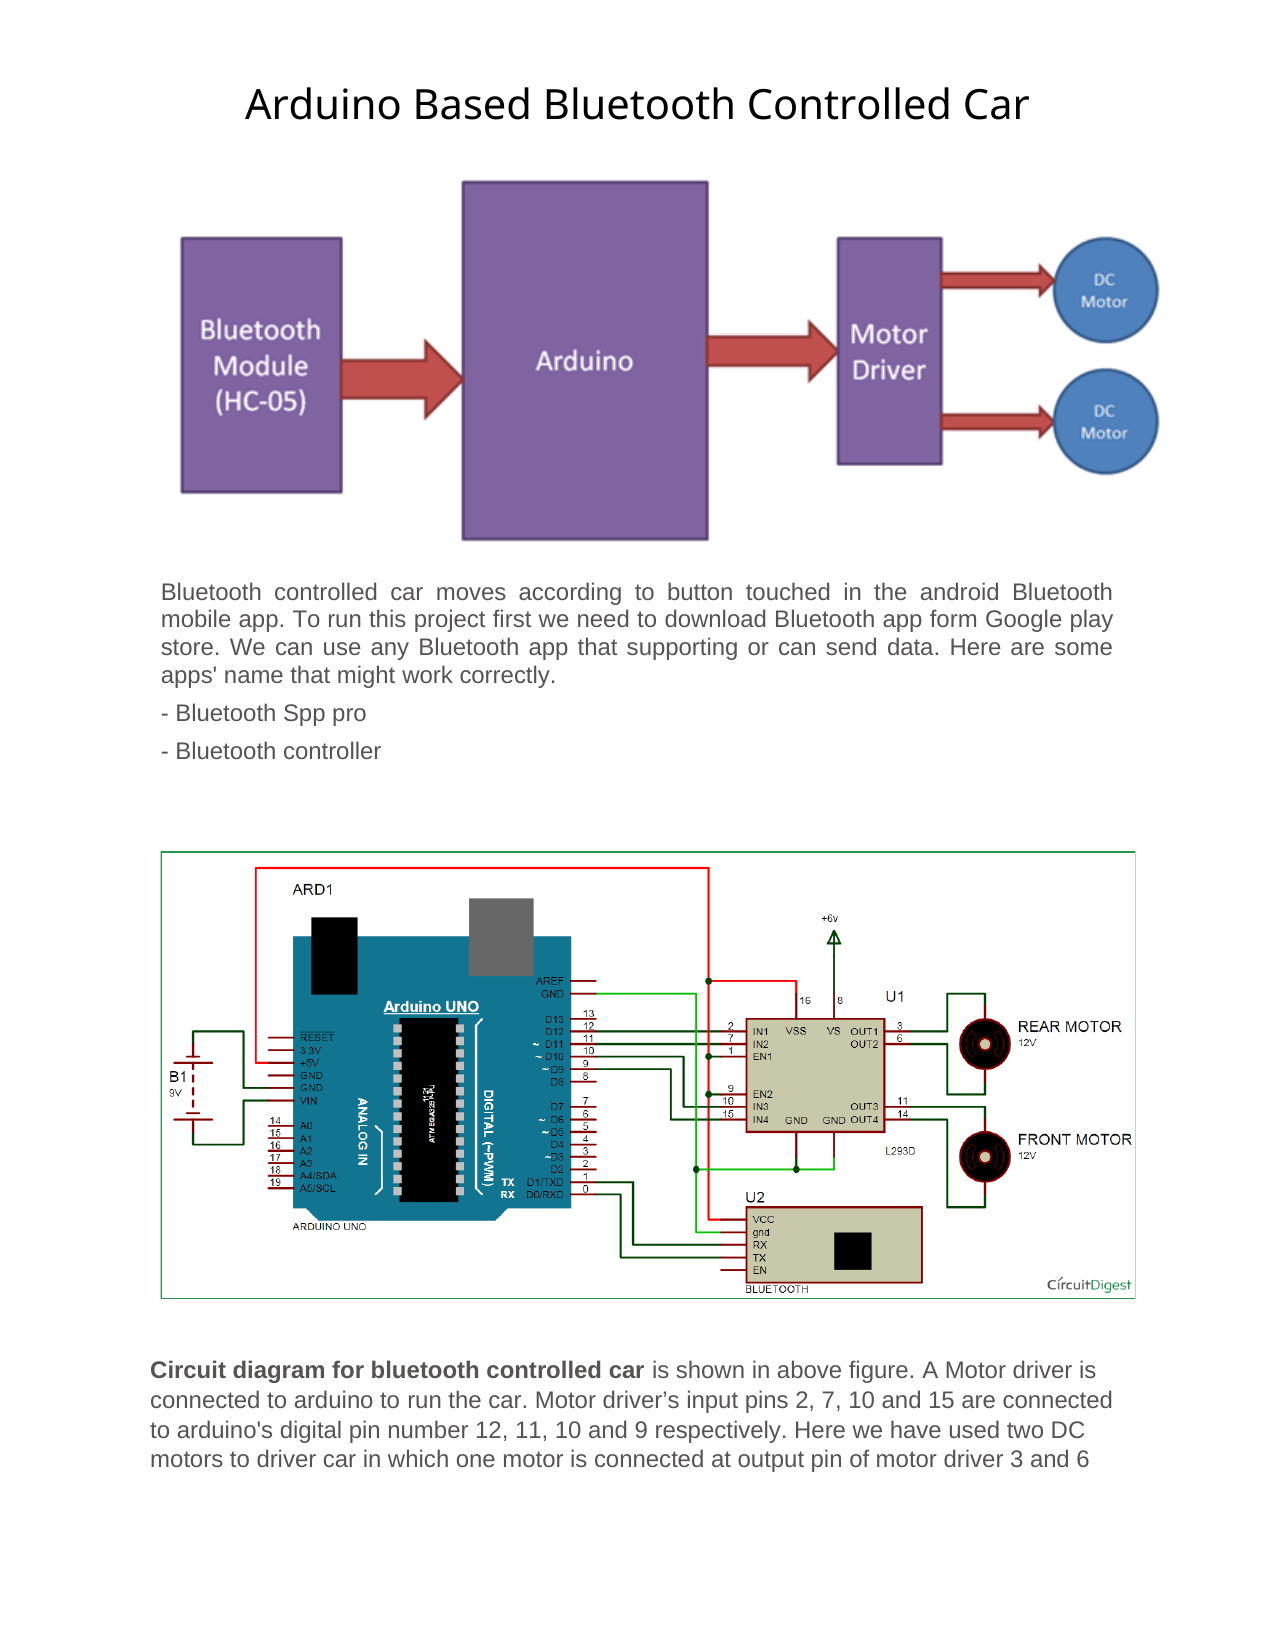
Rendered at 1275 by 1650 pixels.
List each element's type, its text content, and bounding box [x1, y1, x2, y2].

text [150, 1356, 1125, 1473]
picture [160, 851, 1136, 1299]
text - Bluetooth controller [161, 737, 1114, 764]
picture [160, 150, 1177, 568]
text - Bluetooth Spp pro [161, 699, 1114, 726]
text Bluetooth controlled car moves according to button touched in the android Bluetooth mobile app. To run this project first we need to download Bluetooth app form Google play store. We can use any Bluetooth app that supporting or can send data. Here are some apps' name that might work correctly. [161, 578, 1114, 688]
